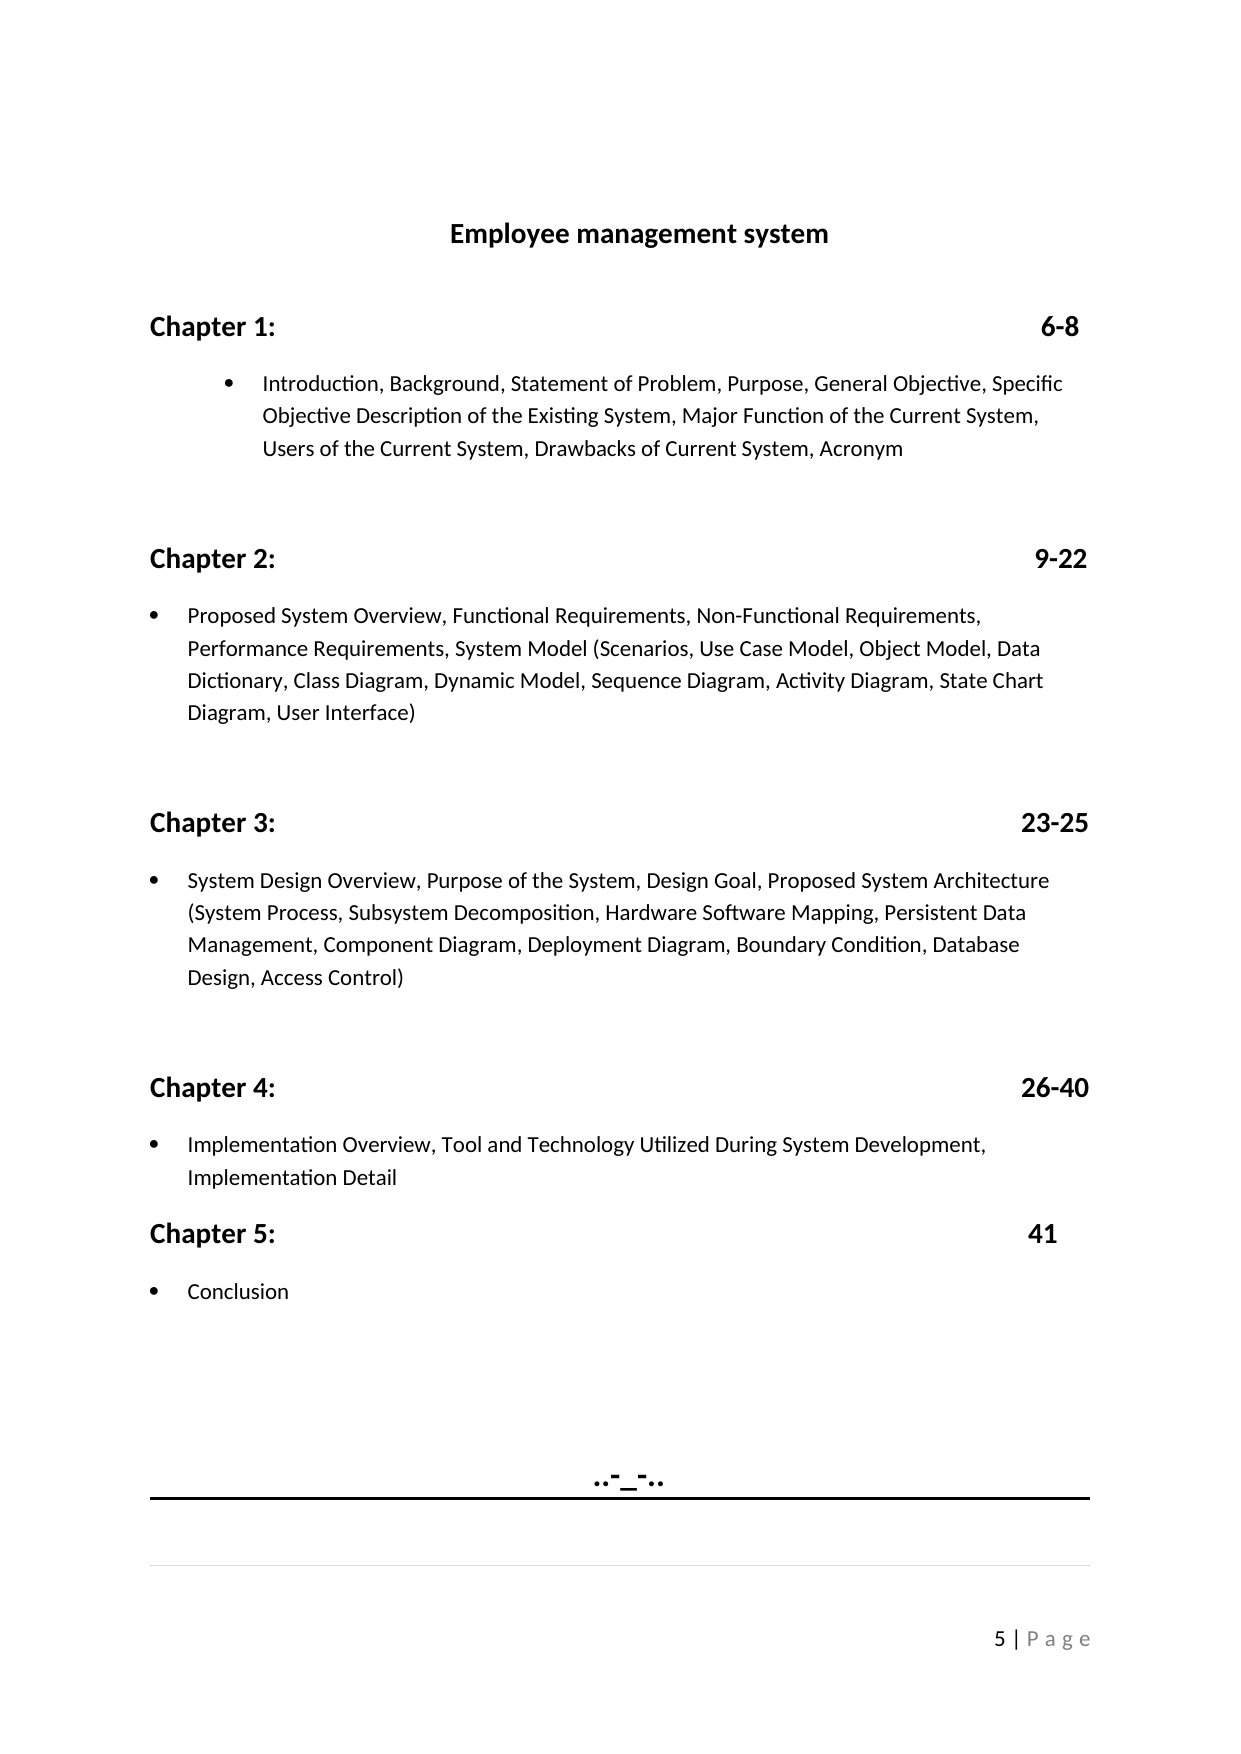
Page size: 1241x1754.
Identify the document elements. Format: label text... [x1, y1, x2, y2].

text Chapter 1: 6-8 [150, 308, 1090, 343]
text ..-_-.. [150, 1454, 1090, 1497]
text Employee management system [375, 215, 1090, 283]
list Introduction, Background, Statement of Problem, Purpose, General Objective, Specific Objective Description of the Existing System, Major Function of the Current System, Users of the Current System, Drawbacks of Current System, Acronym [225, 369, 1090, 462]
text Chapter 4: 26-40 [150, 1069, 1090, 1104]
text Chapter 2: 9-22 [150, 540, 1090, 576]
list System Design Overview, Purpose of the System, Design Goal, Proposed System Architecture (System Process, Subsystem Decomposition, Hardware Software Mapping, Persistent Data Management, Component Diagram, Deployment Diagram, Boundary Condition, Database Design, Access Control) [150, 866, 1090, 991]
list Proposed System Overview, Functional Requirements, Non-Functional Requirements, Performance Requirements, System Model (Scenarios, Use Case Model, Object Model, Data Dictionary, Class Diagram, Dynamic Model, Sequence Diagram, Activity Diagram, State Chart Diagram, User Interface) [150, 602, 1090, 726]
text Chapter 3: 23-25 [150, 804, 1090, 840]
list Implementation Overview, Tool and Technology Utilized During System Development, Implementation Detail [150, 1130, 1090, 1191]
text Chapter 5: 41 [150, 1216, 1090, 1251]
list Conclusion [150, 1277, 1090, 1305]
